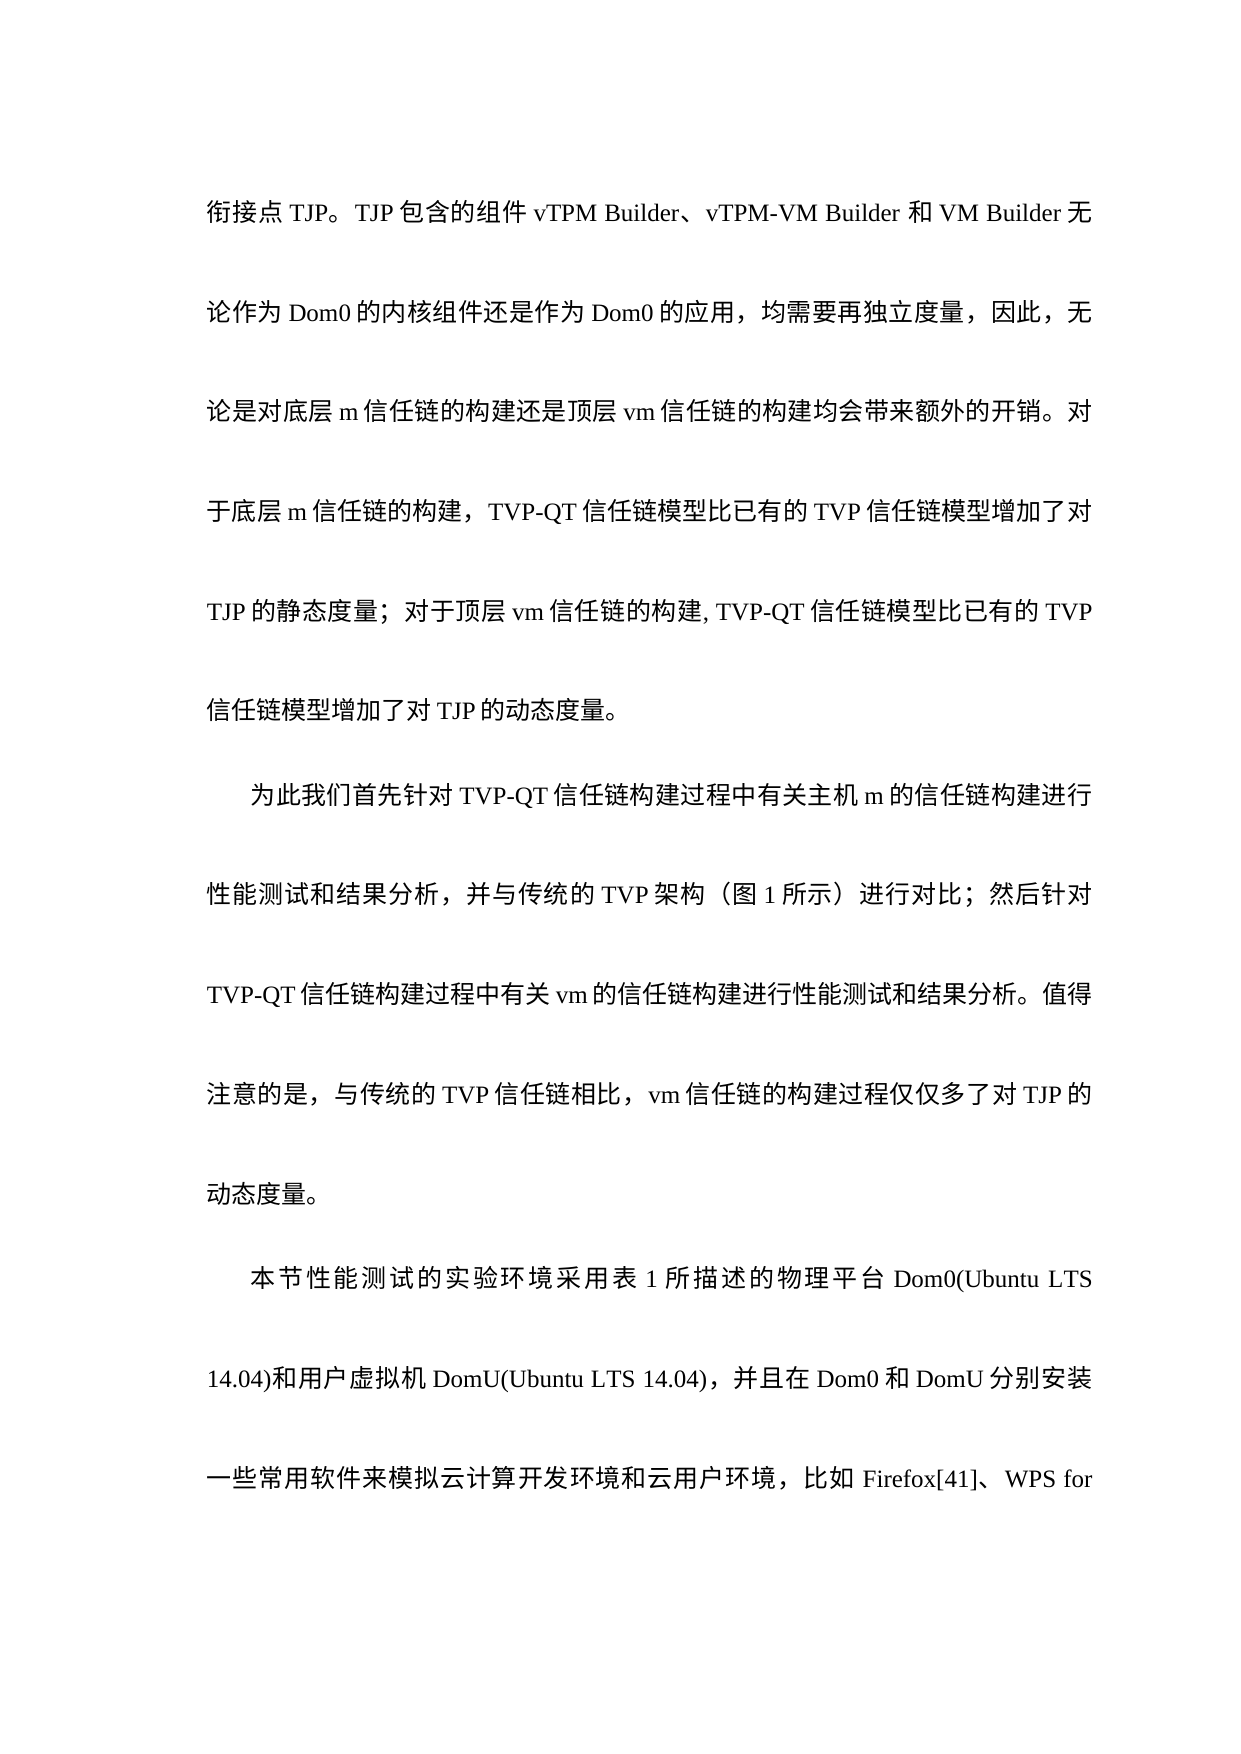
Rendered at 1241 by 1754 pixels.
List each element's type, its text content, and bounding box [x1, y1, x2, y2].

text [207, 177, 1093, 742]
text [207, 1243, 1093, 1509]
text 为此我们首先针对TVP-QT信任链构建过程中有关主机m的信任链构建进行性能测试和结果分析，并与传统的TVP架构（图1所示）进行对比；然后针对TVP-QT信任链构建过程中有关vm的信任链构建进行性能测试和结果分析。值得注意的是，与传统的TVP信任链相比，vm信任链的构建过程仅仅多了对TJP的动态度量。 [207, 760, 1093, 1225]
